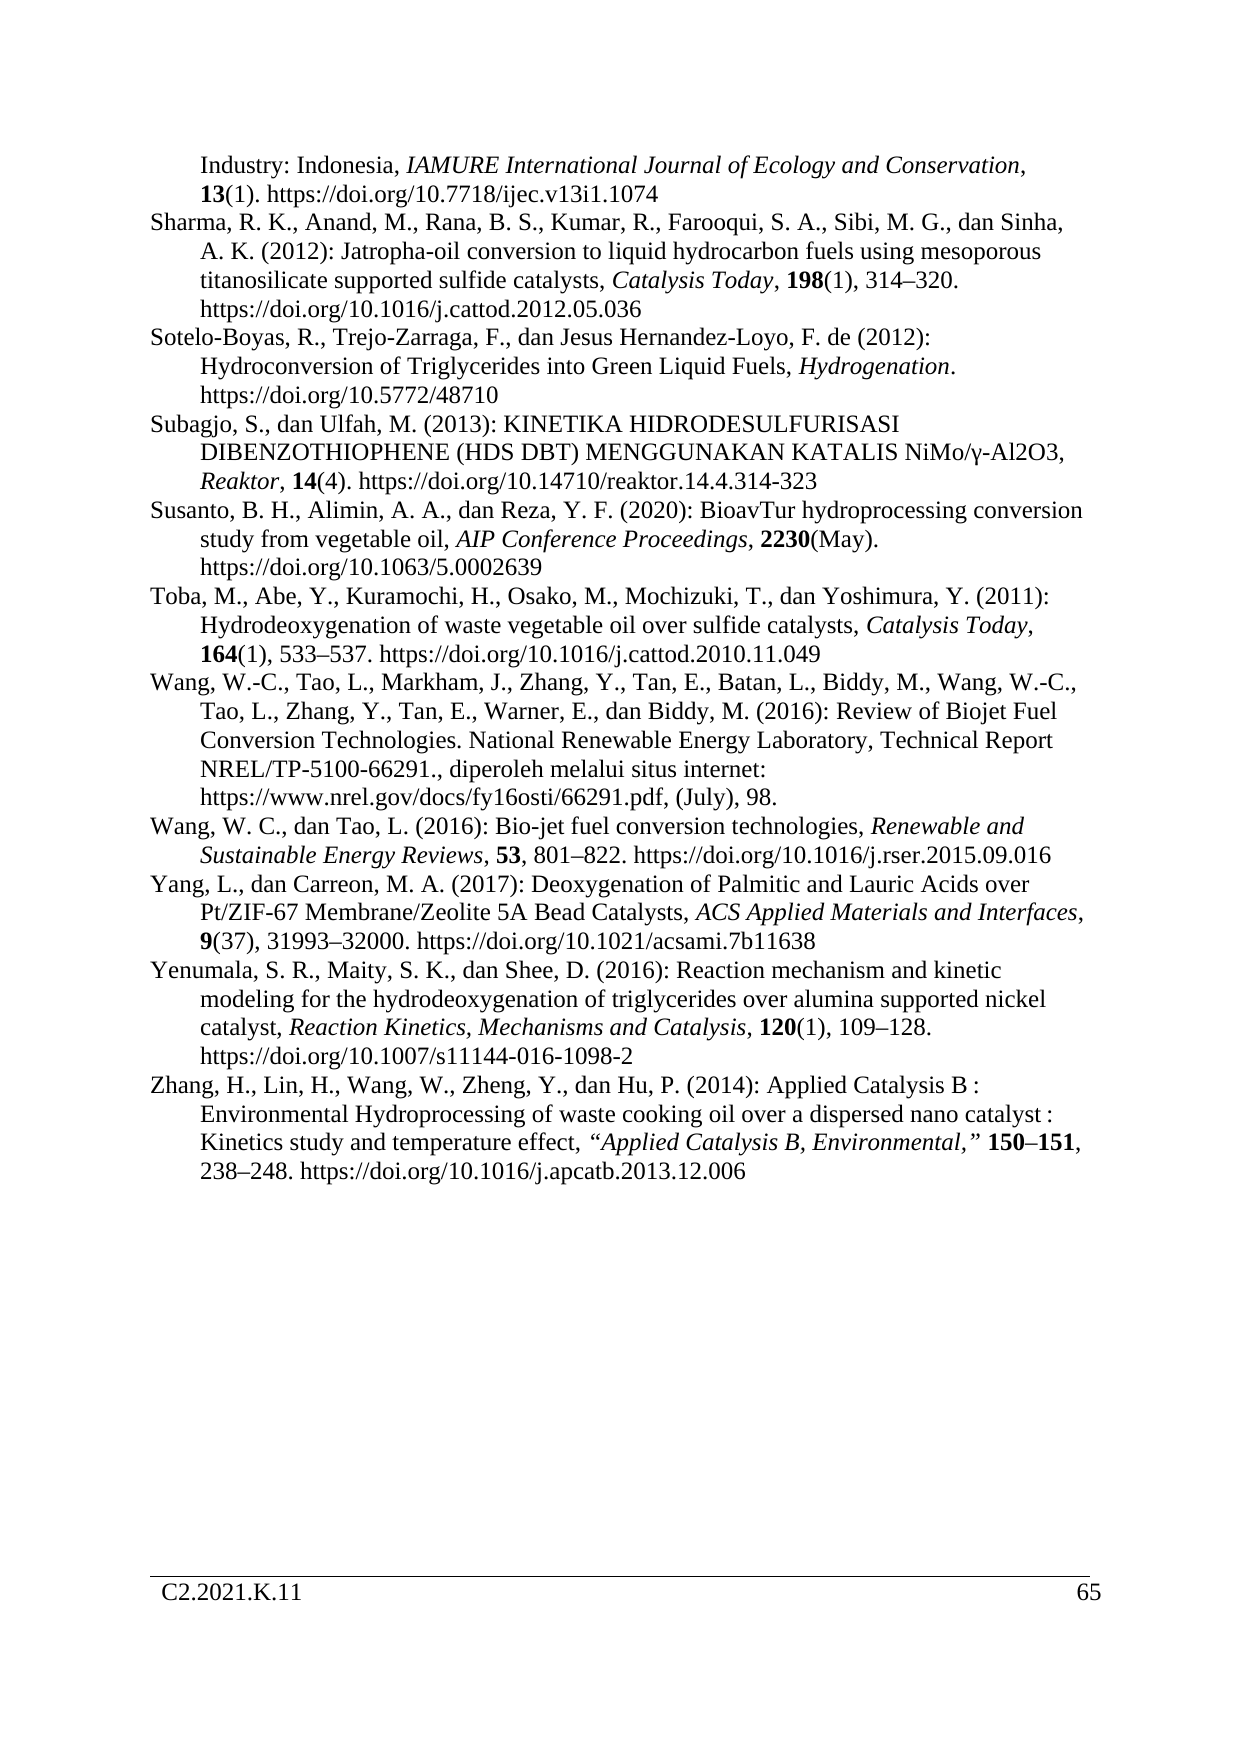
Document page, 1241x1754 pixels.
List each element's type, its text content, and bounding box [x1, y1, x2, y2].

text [150, 150, 1090, 207]
text Sotelo-Boyas, R., Trejo-Zarraga, F., dan Jesus Hernandez-Loyo, F. de (2012): Hydroconversion of Triglycerides into Green Liquid Fuels, Hydrogenation. https://doi.org/10.5772/48710 [150, 322, 1090, 409]
text Yenumala, S. R., Maity, S. K., dan Shee, D. (2016): Reaction mechanism and kinetic modeling for the hydrodeoxygenation of triglycerides over alumina supported nickel catalyst, Reaction Kinetics, Mechanisms and Catalysis, 120(1), 109–128. https://doi.org/10.1007/s11144-016-1098-2 [150, 955, 1090, 1070]
text Toba, M., Abe, Y., Kuramochi, H., Osako, M., Mochizuki, T., dan Yoshimura, Y. (2011): Hydrodeoxygenation of waste vegetable oil over sulfide catalysts, Catalysis Today, 164(1), 533–537. https://doi.org/10.1016/j.cattod.2010.11.049 [150, 581, 1090, 667]
text Subagjo, S., dan Ulfah, M. (2013): KINETIKA HIDRODESULFURISASI DIBENZOTHIOPHENE (HDS DBT) MENGGUNAKAN KATALIS NiMo/γ-Al2O3, Reaktor, 14(4). https://doi.org/10.14710/reaktor.14.4.314-323 [150, 409, 1090, 495]
text Wang, W. C., dan Tao, L. (2016): Bio-jet fuel conversion technologies, Renewable and Sustainable Energy Reviews, 53, 801–822. https://doi.org/10.1016/j.rser.2015.09.016 [150, 811, 1090, 869]
text Wang, W.-C., Tao, L., Markham, J., Zhang, Y., Tan, E., Batan, L., Biddy, M., Wang, W.-C., Tao, L., Zhang, Y., Tan, E., Warner, E., dan Biddy, M. (2016): Review of Biojet Fuel Conversion Technologies. National Renewable Energy Laboratory, Technical Report NREL/TP-5100-66291., diperoleh melalui situs internet: https://www.nrel.gov/docs/fy16osti/66291.pdf, (July), 98. [150, 667, 1090, 811]
text Sharma, R. K., Anand, M., Rana, B. S., Kumar, R., Farooqui, S. A., Sibi, M. G., dan Sinha, A. K. (2012): Jatropha-oil conversion to liquid hydrocarbon fuels using mesoporous titanosilicate supported sulfide catalysts, Catalysis Today, 198(1), 314–320. https://doi.org/10.1016/j.cattod.2012.05.036 [150, 207, 1090, 322]
text Zhang, H., Lin, H., Wang, W., Zheng, Y., dan Hu, P. (2014): Applied Catalysis B : Environmental Hydroprocessing of waste cooking oil over a dispersed nano catalyst : Kinetics study and temperature effect, “Applied Catalysis B, Environmental,” 150–151, 238–248. https://doi.org/10.1016/j.apcatb.2013.12.006 [150, 1070, 1090, 1185]
text Susanto, B. H., Alimin, A. A., dan Reza, Y. F. (2020): BioavTur hydroprocessing conversion study from vegetable oil, AIP Conference Proceedings, 2230(May). https://doi.org/10.1063/5.0002639 [150, 495, 1090, 581]
text Yang, L., dan Carreon, M. A. (2017): Deoxygenation of Palmitic and Lauric Acids over Pt/ZIF-67 Membrane/Zeolite 5A Bead Catalysts, ACS Applied Materials and Interfaces, 9(37), 31993–32000. https://doi.org/10.1021/acsami.7b11638 [150, 869, 1090, 955]
